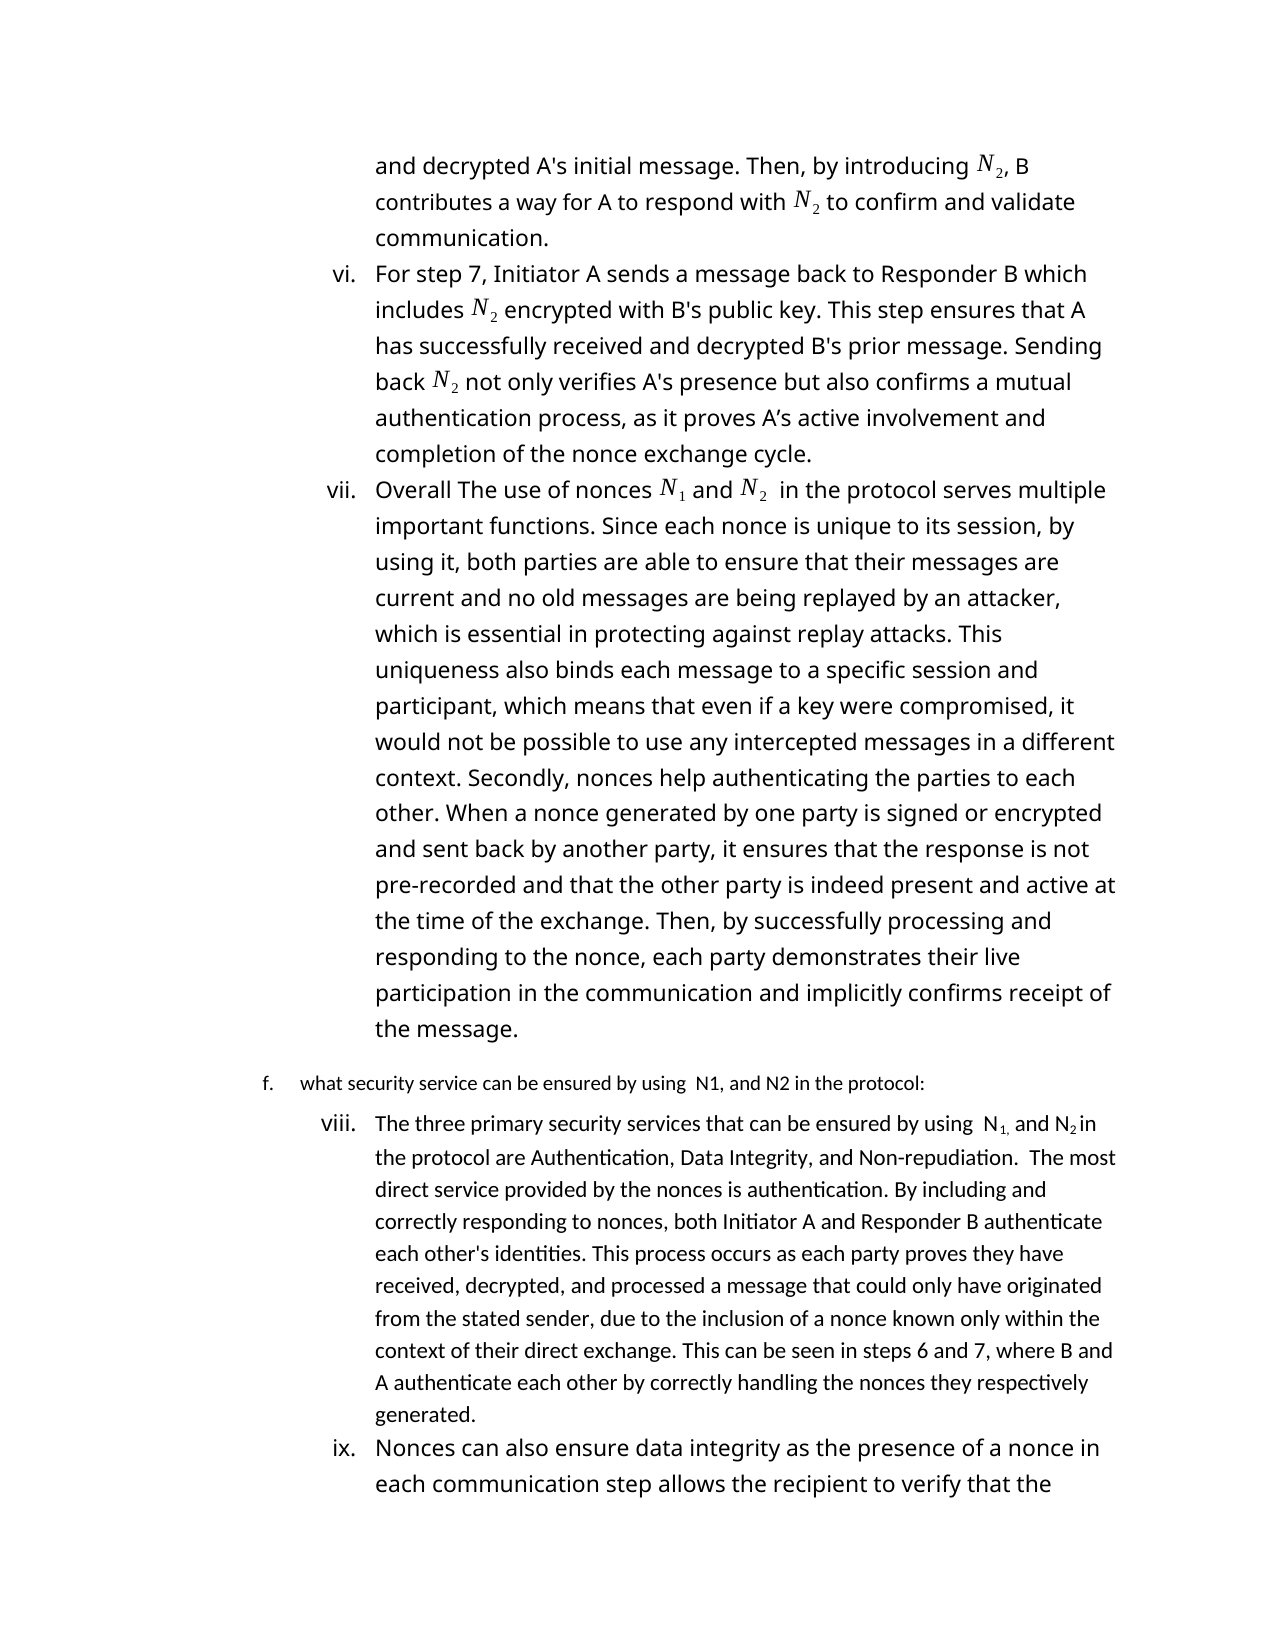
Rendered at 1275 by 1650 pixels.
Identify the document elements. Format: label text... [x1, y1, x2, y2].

list The three primary security services that can be ensured by using N1, and N2 in the protocol are Authentication, Data Integrity, and Non-repudiation. The most direct service provided by the nonces is authentication. By including and correctly responding to nonces, both Initiator A and Responder B authenticate each other's identities. This process occurs as each party proves they have received, decrypted, and processed a message that could only have originated from the stated sender, due to the inclusion of a nonce known only within the context of their direct exchange. This can be seen in steps 6 and 7, where B and A authenticate each other by correctly handling the nonces they respectively generated. [356, 1107, 1125, 1428]
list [356, 1432, 1125, 1499]
list Overall The use of nonces and in the protocol serves multiple important functions. Since each nonce is unique to its session, by using it, both parties are able to ensure that their messages are current and no old messages are being replayed by an attacker, which is essential in protecting against replay attacks. This uniqueness also binds each message to a specific session and participant, which means that even if a key were compromised, it would not be possible to use any intercepted messages in a different context. Secondly, nonces help authenticating the parties to each other. When a nonce generated by one party is signed or encrypted and sent back by another party, it ensures that the response is not pre-recorded and that the other party is indeed present and active at the time of the exchange. Then, by successfully processing and responding to the nonce, each party demonstrates their live participation in the communication and implicitly confirms receipt of the message. [356, 474, 1125, 1044]
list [356, 150, 1125, 253]
list For step 7, Initiator A sends a message back to Responder B which includes encrypted with B's public key. This step ensures that A has successfully received and decrypted B's prior message. Sending back not only verifies A's presence but also confirms a mutual authentication process, as it proves A’s active involvement and completion of the nonce exchange cycle. [356, 258, 1125, 469]
subtitle what security service can be ensured by using N1, and N2 in the protocol: [262, 1070, 1125, 1095]
